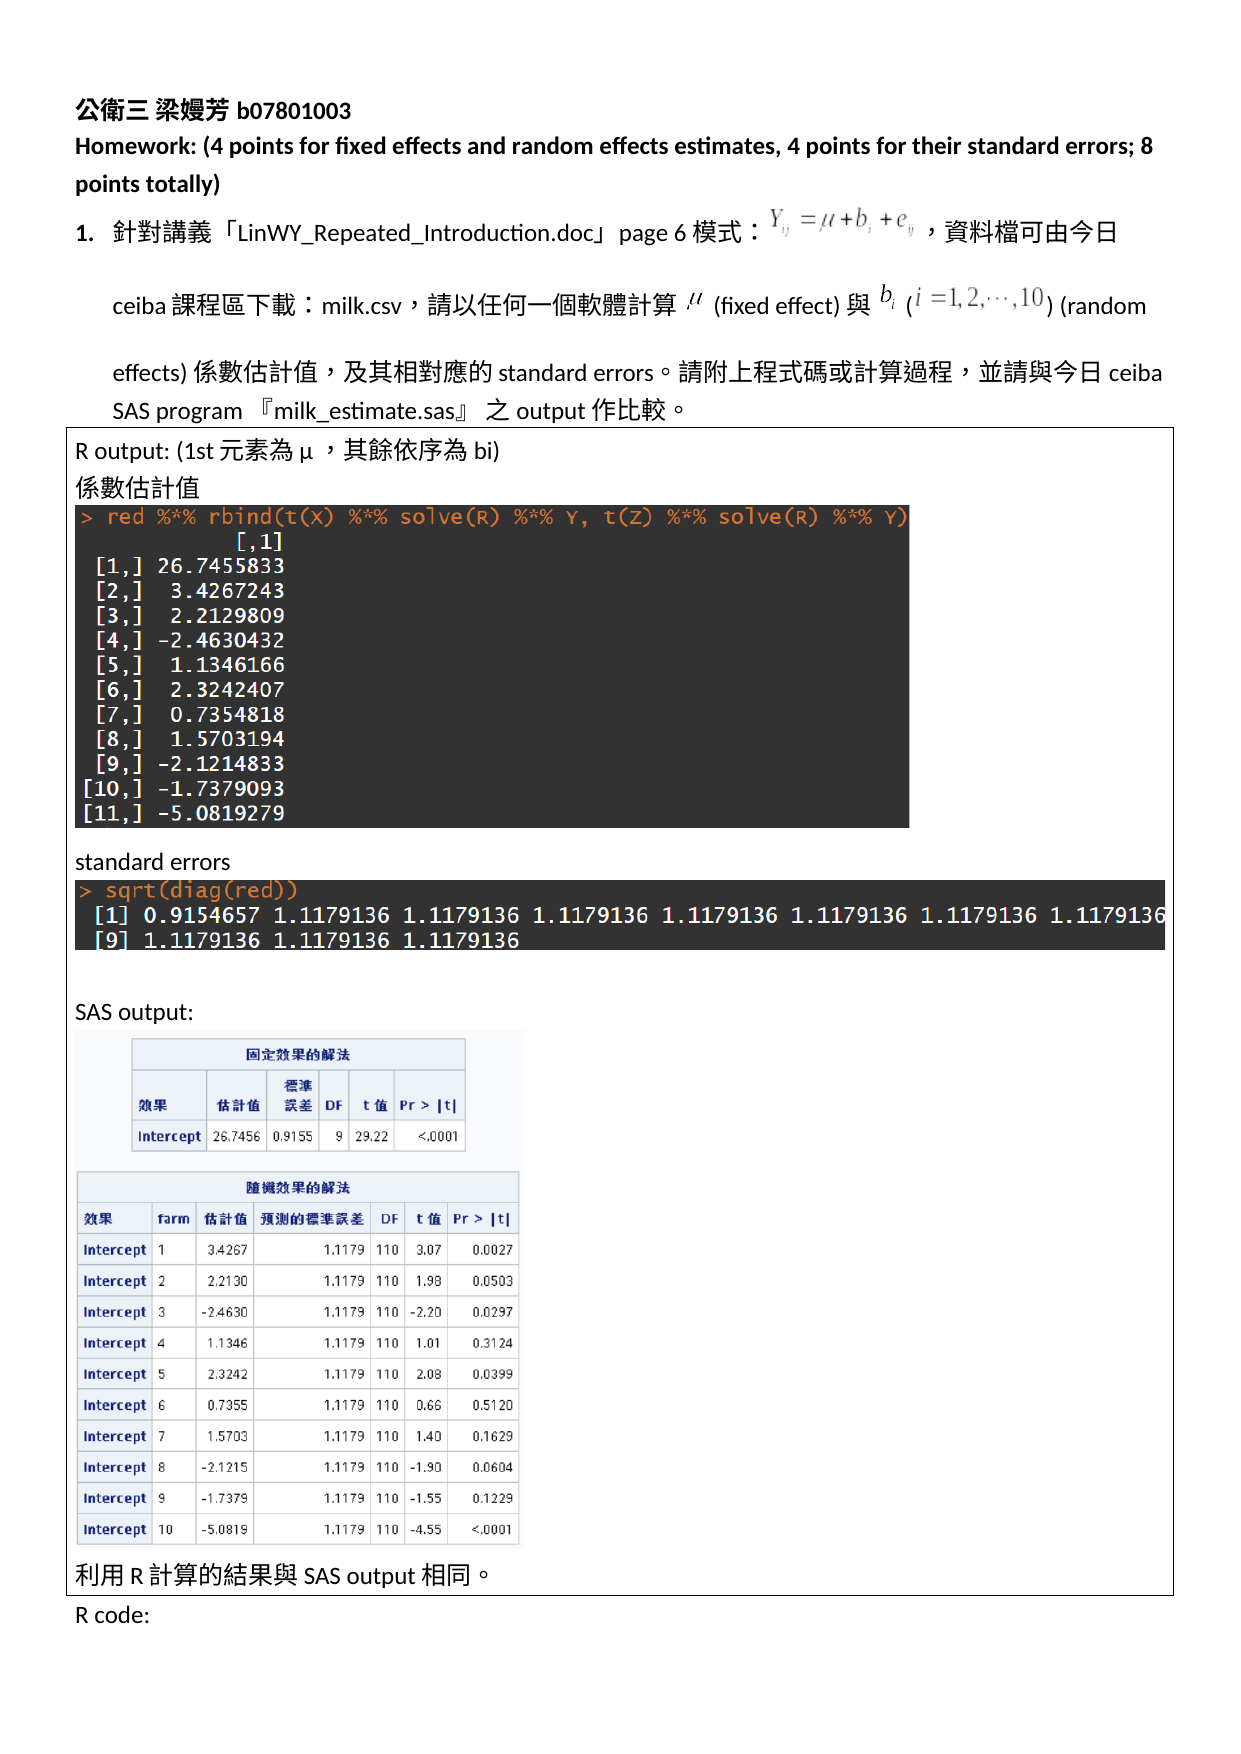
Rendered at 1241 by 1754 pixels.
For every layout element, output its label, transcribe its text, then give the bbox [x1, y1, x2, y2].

text 利用R計算的結果與SAS output相同。 [67, 1552, 1173, 1595]
picture [75, 1030, 524, 1549]
list 針對講義「LinWY_Repeated_Introduction.doc」page 6 模式：，資料檔可由今日ceiba課程區下載：milk.csv，請以任何一個軟體計算 (fixed effect) 與 () (random effects) 係數估計值，及其相對應的standard errors。請附上程式碼或計算過程，並請與今日ceiba SAS program 『milk_estimate.sas』 之 output 作比較。 [75, 202, 1165, 427]
picture [75, 880, 1166, 950]
text Homework: (4 points for fixed effects and random effects estimates, 4 points for their standard errors; 8 points totally) [75, 127, 1165, 202]
text 係數估計值 [75, 468, 1165, 505]
text R code: [75, 1596, 1165, 1633]
text standard errors [75, 843, 1165, 880]
text 公衛三 梁嫚芳 b07801003 [75, 89, 1165, 127]
text SAS output: [75, 993, 1165, 1030]
picture [75, 505, 910, 828]
text R output: (1st元素為μ ，其餘依序為bi) [67, 428, 1173, 468]
